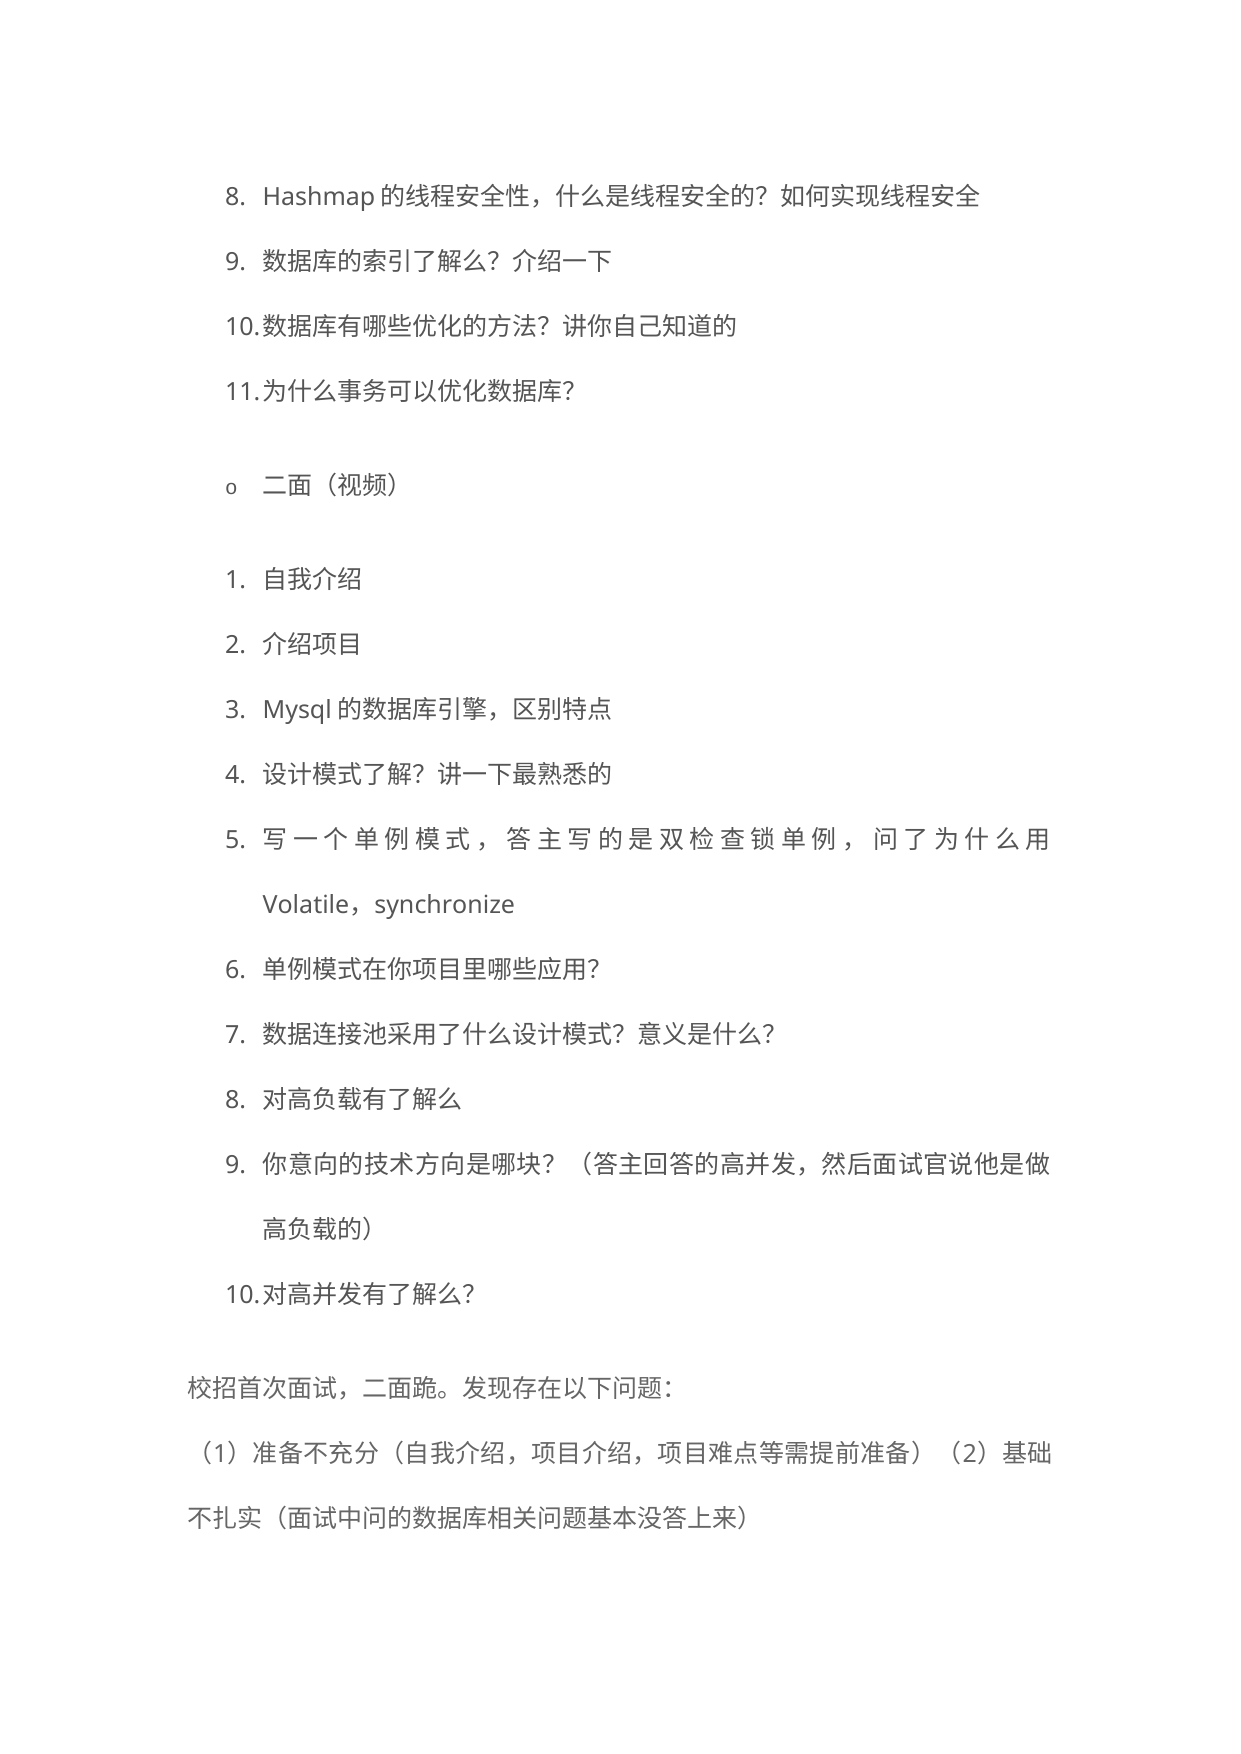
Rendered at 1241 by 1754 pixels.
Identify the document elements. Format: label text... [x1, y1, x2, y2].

list 为什么事务可以优化数据库？ [225, 357, 1053, 422]
list 二面（视频） [225, 451, 1053, 516]
list 数据连接池采用了什么设计模式？意义是什么？ [225, 1000, 1053, 1065]
list Hashmap的线程安全性，什么是线程安全的？如何实现线程安全 [225, 162, 1053, 227]
list 介绍项目 [225, 610, 1053, 675]
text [187, 1354, 1053, 1549]
list Mysql的数据库引擎，区别特点 [225, 675, 1053, 740]
list 写一个单例模式，答主写的是双检查锁单例，问了为什么用Volatile，synchronize [225, 805, 1053, 935]
list 对高负载有了解么 [225, 1065, 1053, 1130]
list 单例模式在你项目里哪些应用？ [225, 935, 1053, 1000]
list 对高并发有了解么？ [225, 1260, 1053, 1325]
list 你意向的技术方向是哪块？（答主回答的高并发，然后面试官说他是做高负载的） [225, 1130, 1053, 1260]
list 数据库的索引了解么？介绍一下 [225, 227, 1053, 292]
list 数据库有哪些优化的方法？讲你自己知道的 [225, 292, 1053, 357]
list 设计模式了解？讲一下最熟悉的 [225, 740, 1053, 805]
list 自我介绍 [225, 545, 1053, 610]
